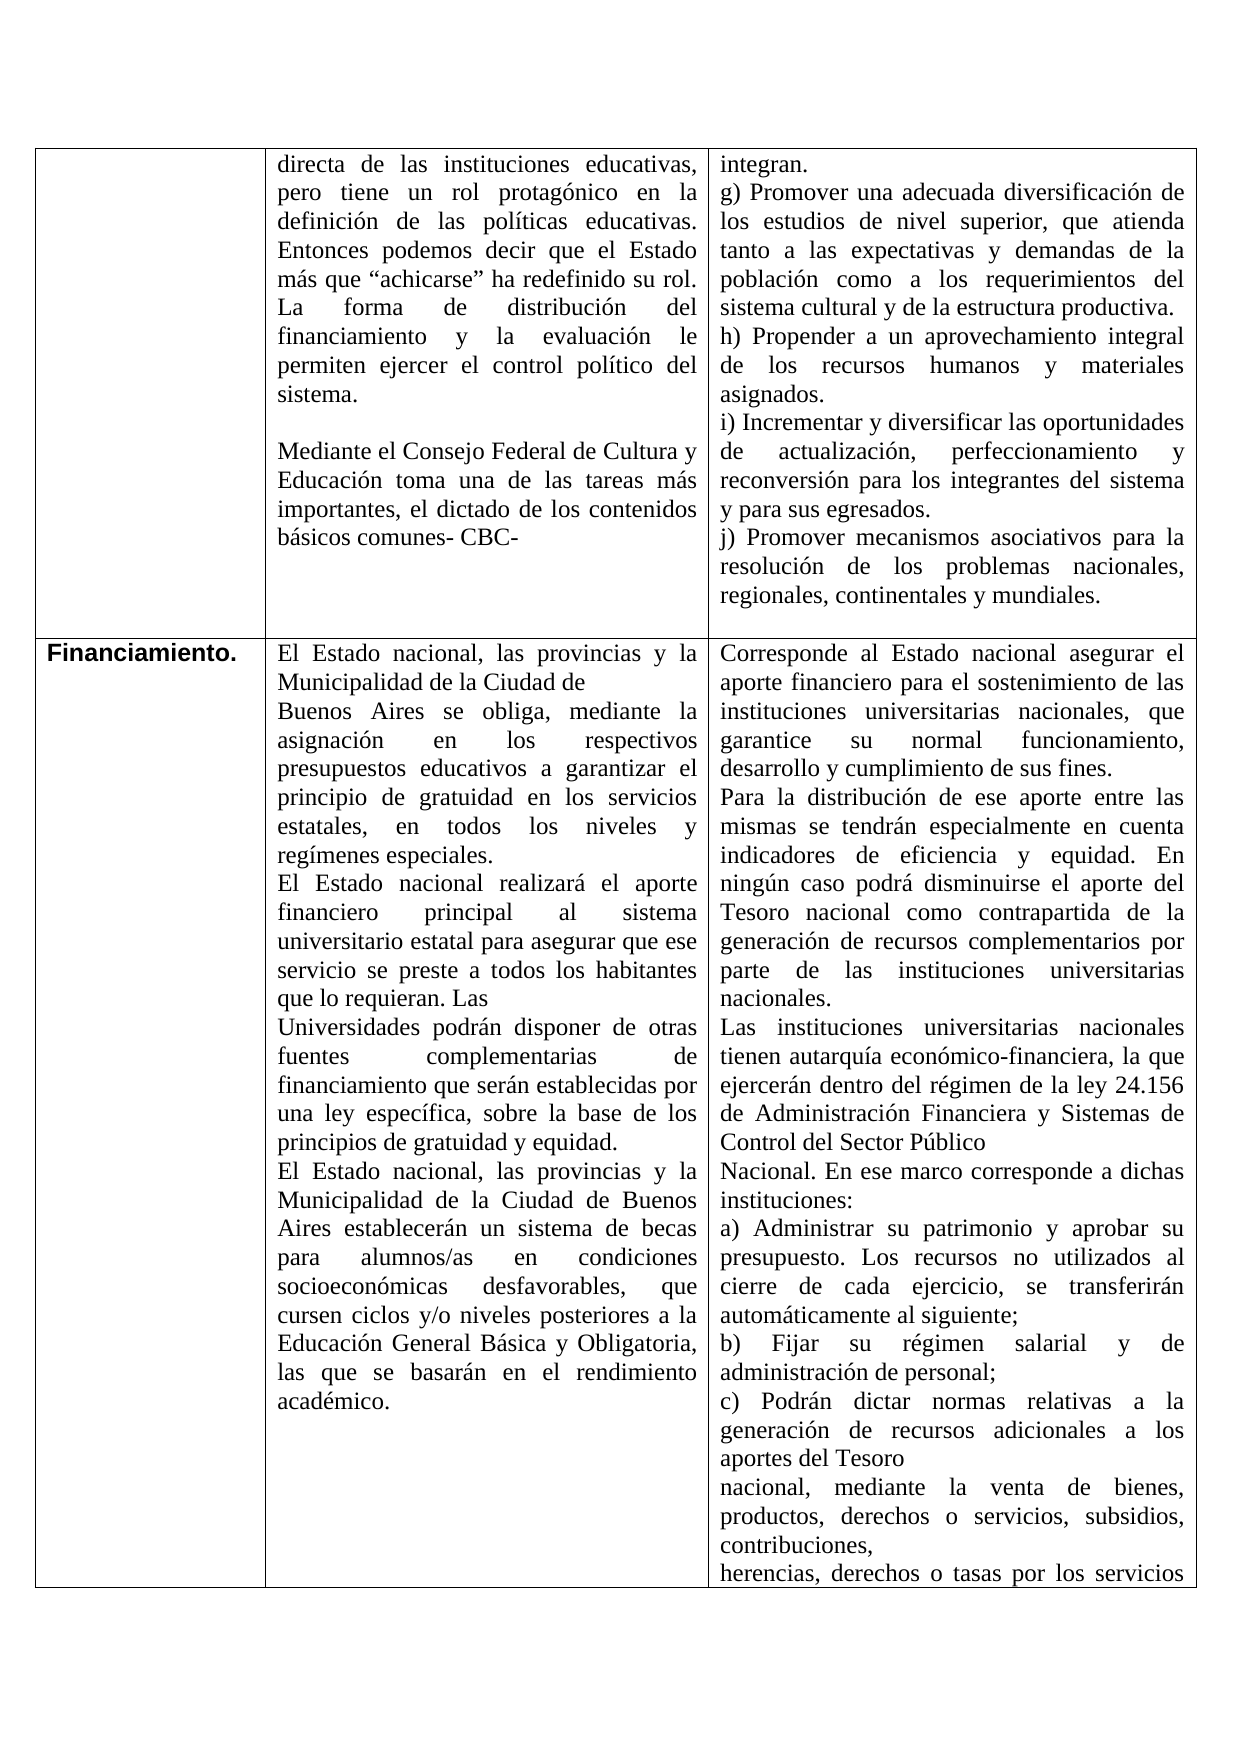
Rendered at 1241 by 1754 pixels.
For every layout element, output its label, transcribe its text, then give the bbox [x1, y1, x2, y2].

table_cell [709, 149, 1196, 637]
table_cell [709, 639, 1196, 1587]
table_cell Financiamiento. [36, 639, 265, 1587]
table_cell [266, 639, 708, 1587]
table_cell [266, 149, 708, 637]
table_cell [36, 149, 265, 637]
